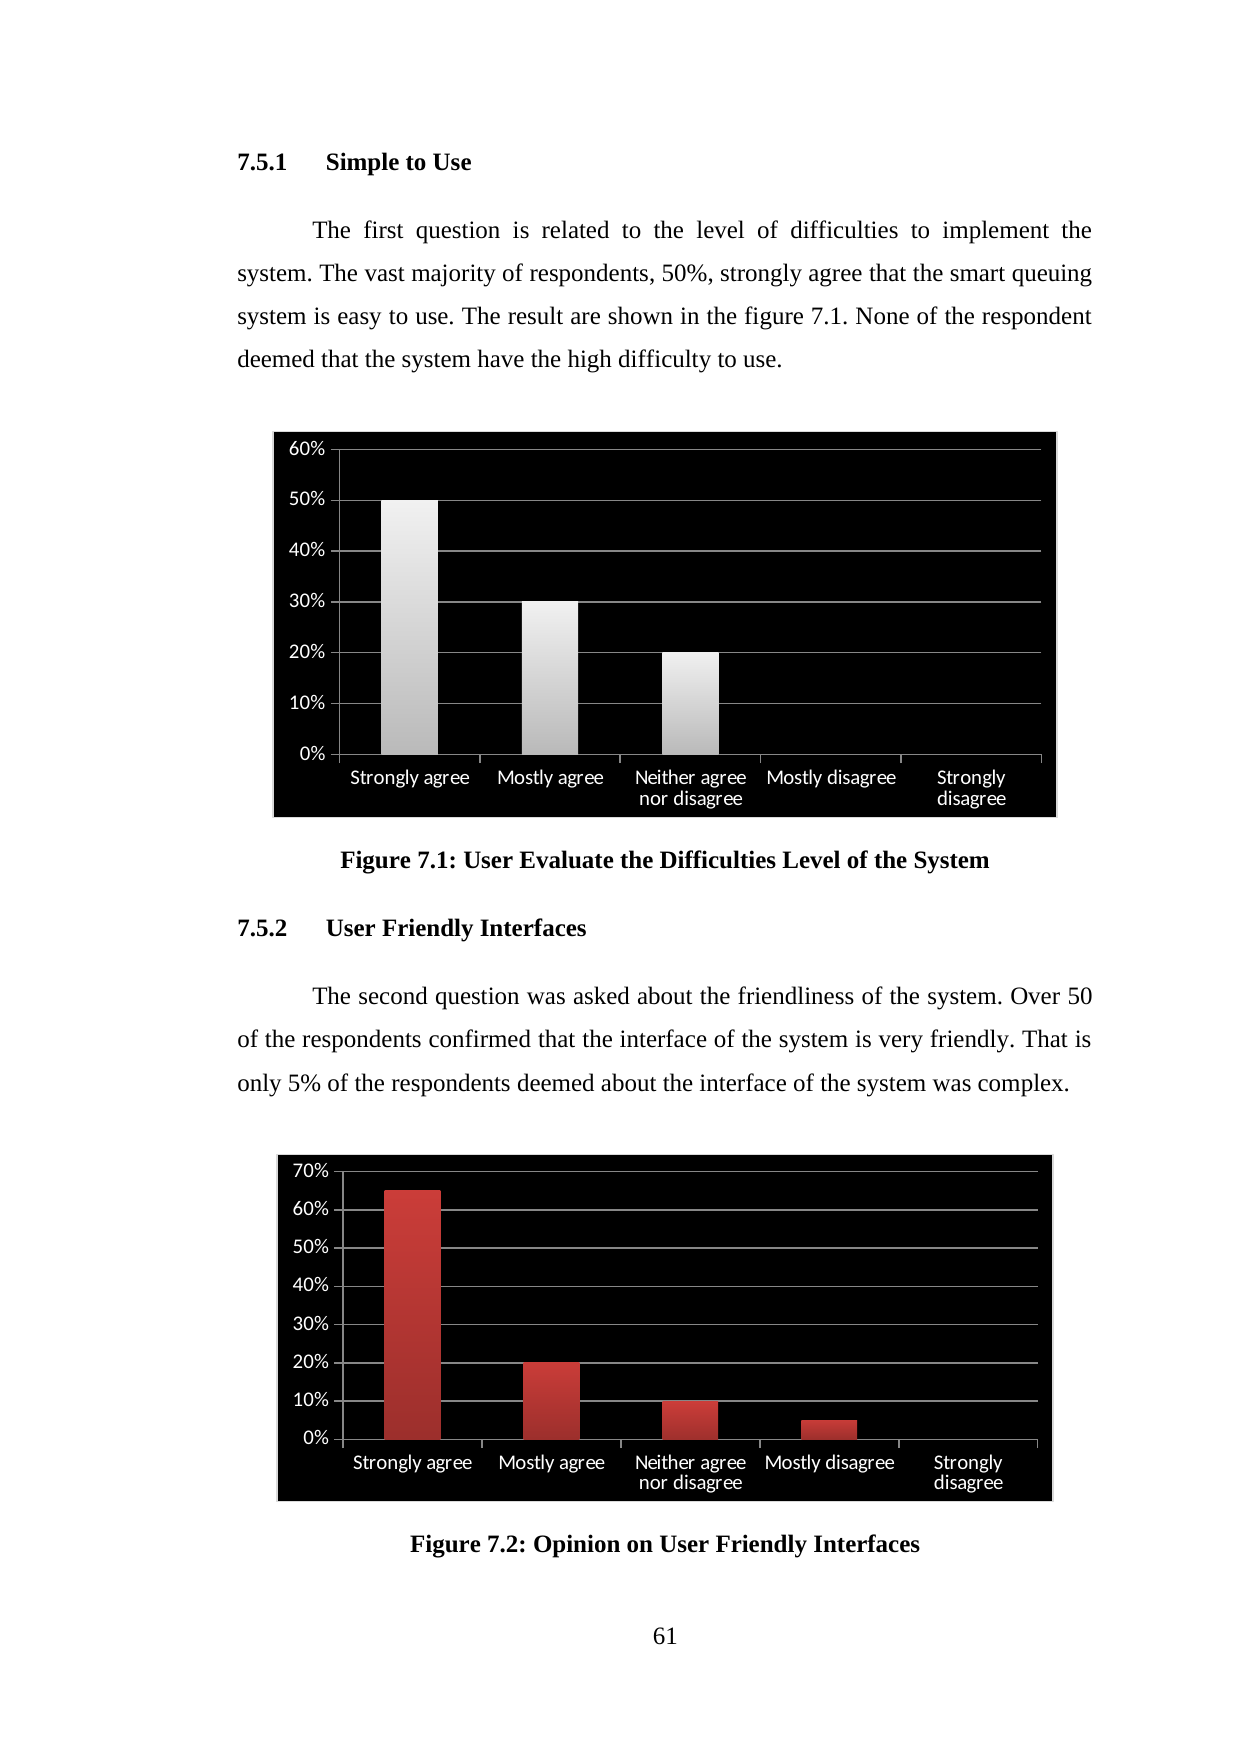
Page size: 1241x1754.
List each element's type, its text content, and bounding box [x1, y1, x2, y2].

subtitle User Friendly Interfaces [237, 913, 1093, 942]
subtitle Simple to Use [237, 147, 1093, 176]
text The first question is related to the level of difficulties to implement the system. The vast majority of respondents, 50%, strongly agree that the smart queuing system is easy to use. The result are shown in the figure 7.1. None of the respondent deemed that the system have the high difficulty to use. [237, 215, 1093, 373]
text Figure 7.1: User Evaluate the Difficulties Level of the System [237, 845, 1093, 874]
text The second question was asked about the friendliness of the system. Over 50 of the respondents confirmed that the interface of the system is very friendly. That is only 5% of the respondents deemed about the interface of the system was complex. [237, 981, 1093, 1096]
text Figure 7.2: Opinion on User Friendly Interfaces [237, 1529, 1093, 1558]
